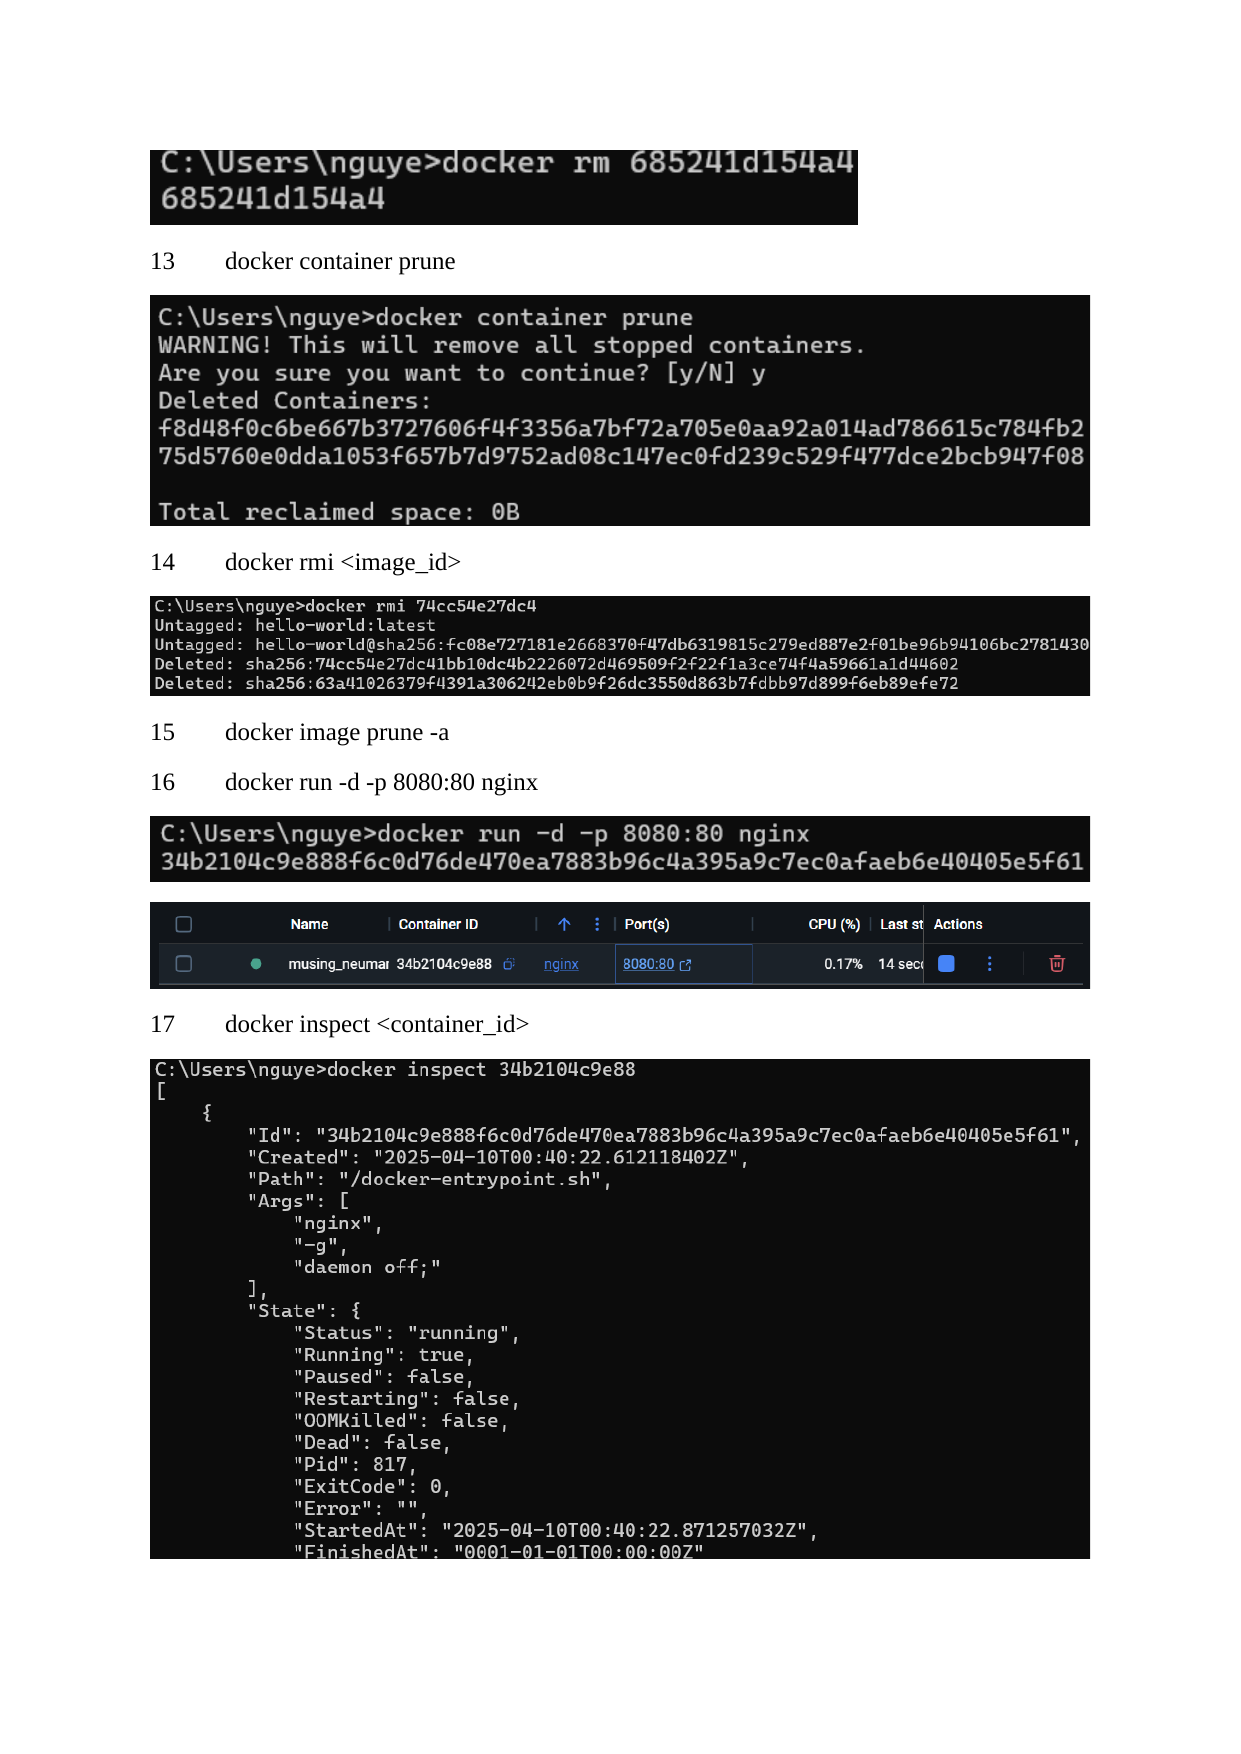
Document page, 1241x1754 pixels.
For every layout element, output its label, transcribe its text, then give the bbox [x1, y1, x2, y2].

text 16 docker run -d -p 8080:80 nginx [150, 767, 1090, 795]
picture [150, 295, 1091, 526]
text 17 docker inspect <container_id> [150, 1009, 1090, 1038]
picture [150, 150, 858, 225]
text 13 docker container prune [150, 246, 1090, 275]
picture [150, 902, 1091, 989]
text 14 docker rmi <image_id> [150, 547, 1090, 576]
picture [150, 816, 1091, 882]
text 15 docker image prune -a [150, 717, 1090, 746]
picture [150, 1059, 1091, 1559]
picture [150, 596, 1091, 696]
